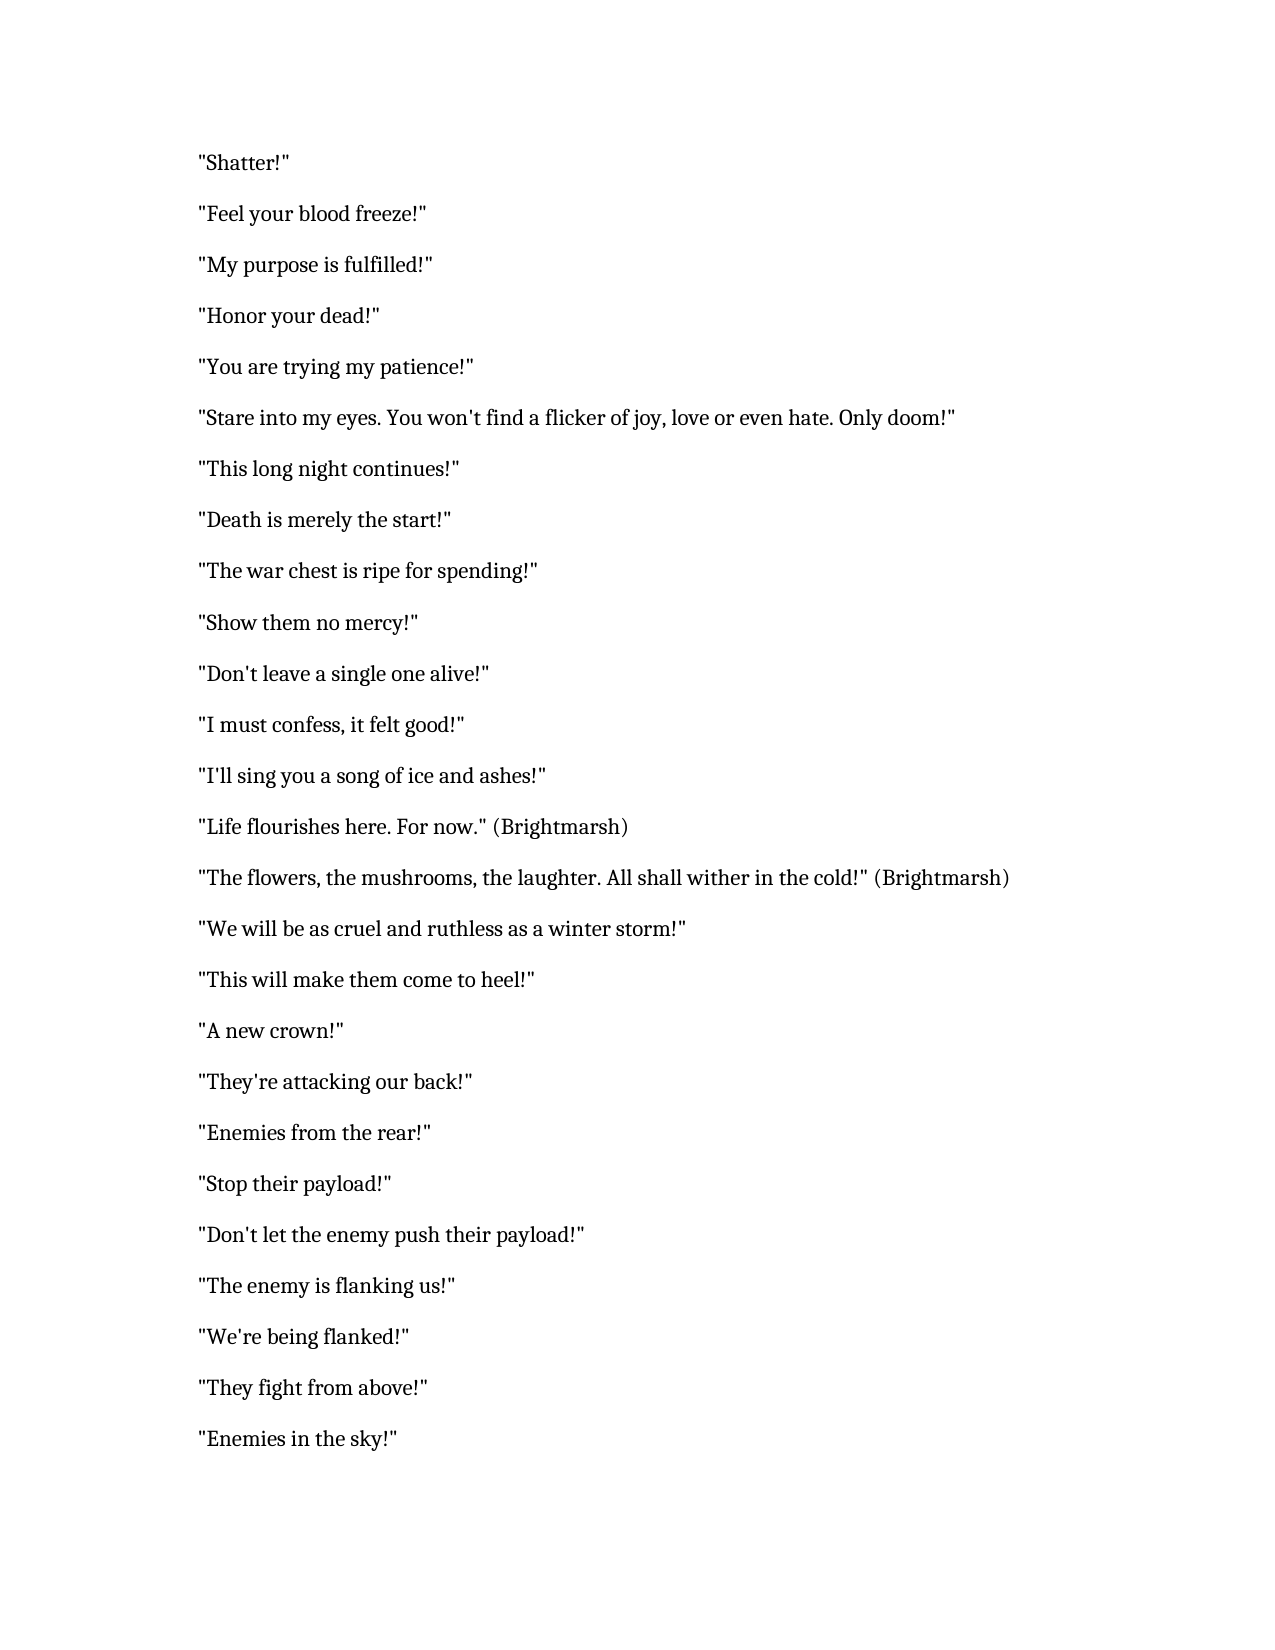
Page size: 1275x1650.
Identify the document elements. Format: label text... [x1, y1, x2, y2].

text "They're attacking our back!" [187, 1069, 1087, 1095]
text "We're being flanked!" [187, 1324, 1087, 1350]
text "We will be as cruel and ruthless as a winter storm!" [187, 916, 1087, 942]
text "You are trying my patience!" [187, 354, 1087, 381]
text "Don't let the enemy push their payload!" [187, 1222, 1087, 1248]
text "Death is merely the start!" [187, 507, 1087, 534]
text "Shatter!" [187, 150, 1087, 176]
text "The war chest is ripe for spending!" [187, 558, 1087, 585]
text "This will make them come to heel!" [187, 967, 1087, 993]
text "Honor your dead!" [187, 303, 1087, 329]
text "My purpose is fulfilled!" [187, 252, 1087, 278]
text "A new crown!" [187, 1018, 1087, 1044]
text "Enemies in the sky!" [187, 1426, 1087, 1452]
text "They fight from above!" [187, 1375, 1087, 1401]
text "Don't leave a single one alive!" [187, 660, 1087, 687]
text "Show them no mercy!" [187, 609, 1087, 636]
text "Enemies from the rear!" [187, 1120, 1087, 1146]
text "I must confess, it felt good!" [187, 711, 1087, 738]
text "Stop their payload!" [187, 1171, 1087, 1197]
text "This long night continues!" [187, 456, 1087, 483]
text "The flowers, the mushrooms, the laughter. All shall wither in the cold!" (Brightmarsh) [187, 864, 1087, 891]
text "I'll sing you a song of ice and ashes!" [187, 762, 1087, 789]
text "Life flourishes here. For now." (Brightmarsh) [187, 813, 1087, 840]
text "The enemy is flanking us!" [187, 1273, 1087, 1299]
text "Feel your blood freeze!" [187, 201, 1087, 227]
text "Stare into my eyes. You won't find a flicker of joy, love or even hate. Only doom!" [187, 405, 1087, 432]
